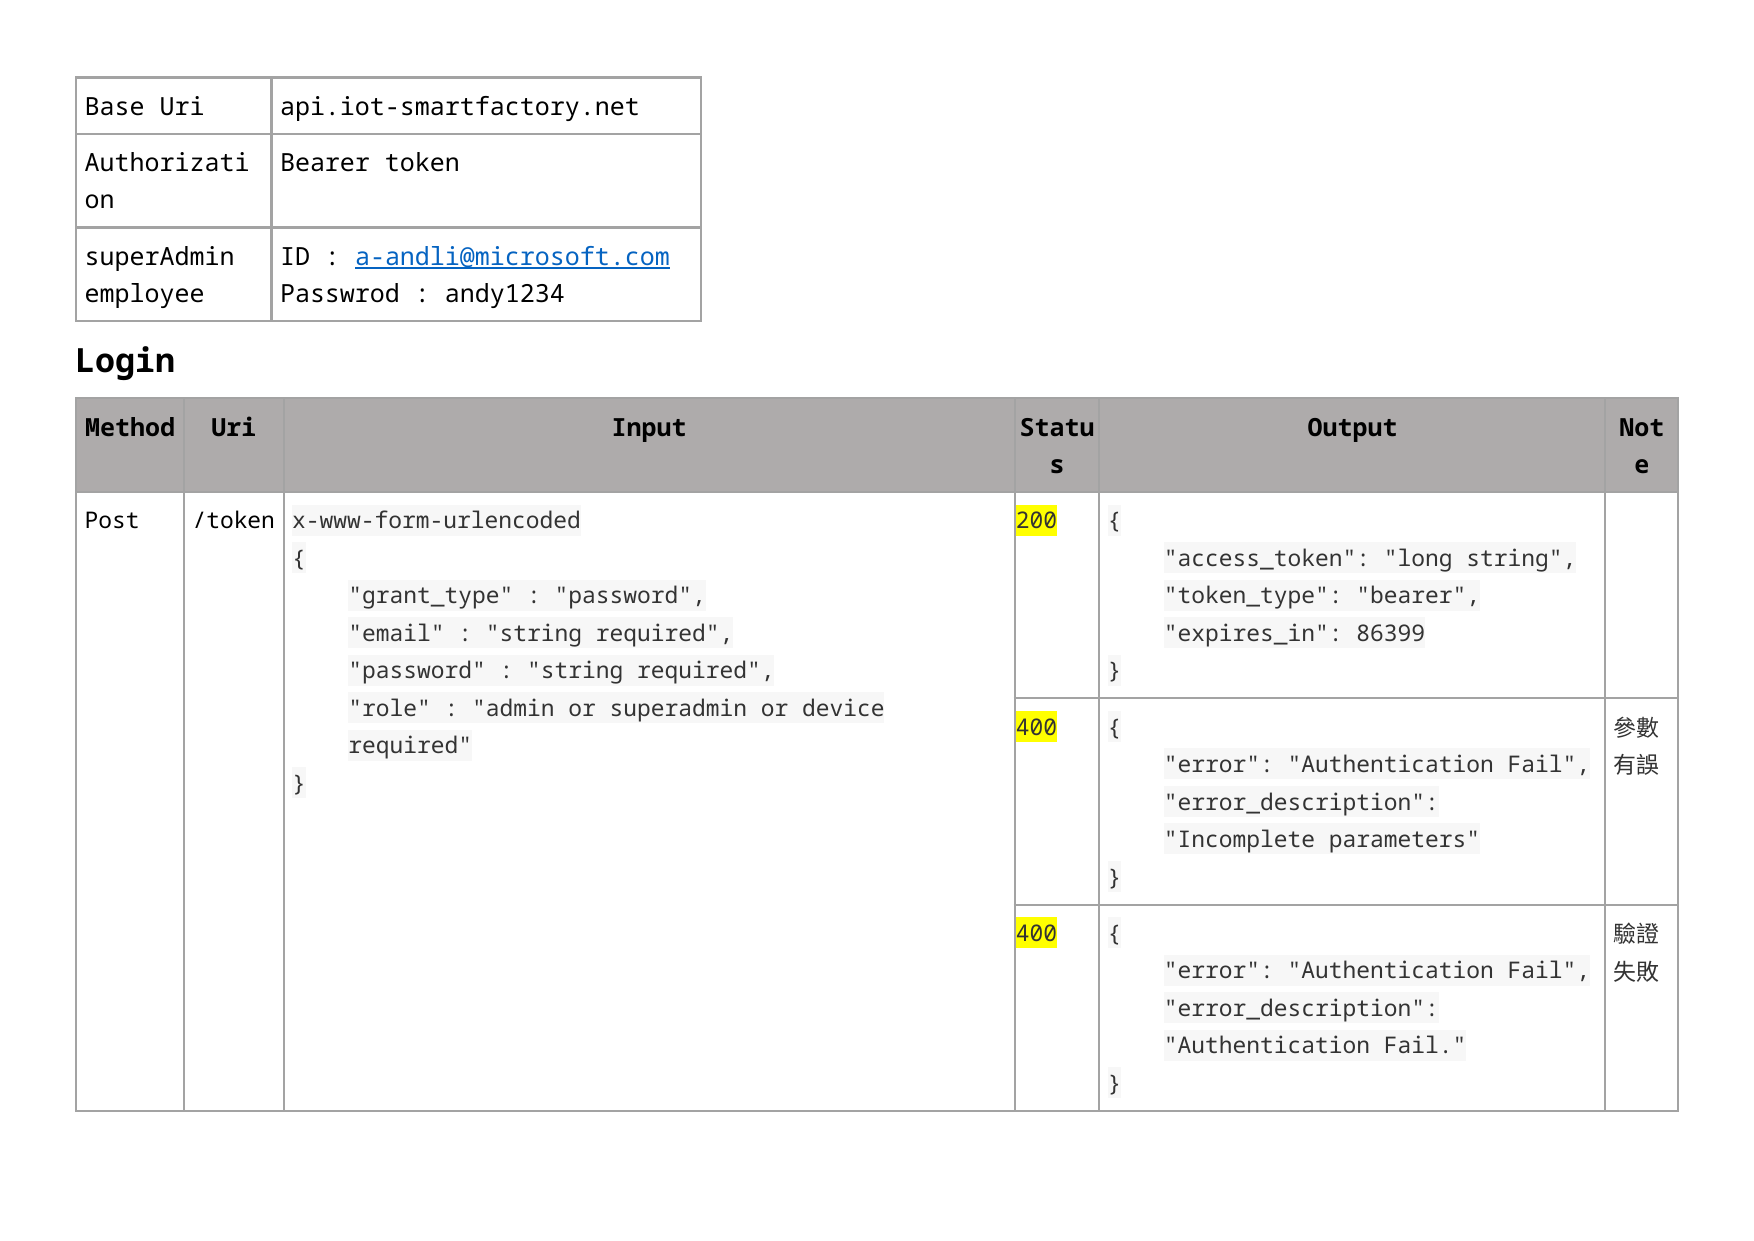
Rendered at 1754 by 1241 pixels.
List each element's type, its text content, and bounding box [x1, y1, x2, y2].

table_header Uri [185, 399, 283, 491]
table_cell { "error": "Authentication Fail", "error_description": "Authentication Fail." } [1100, 906, 1604, 1110]
table_header Note [1606, 399, 1677, 491]
table_cell [1606, 493, 1677, 697]
table_cell x-www-form-urlencoded { "grant_type" : "password", "email" : "string required", "password" : "string required", "role" : "admin or superadmin or device required" } [285, 493, 1014, 1110]
table_cell 400 [1016, 699, 1098, 903]
table_cell { "error": "Authentication Fail", "error_description": "Incomplete parameters" } [1100, 699, 1604, 903]
table_cell 參數有誤 [1606, 699, 1677, 903]
table_cell Bearer token [273, 135, 700, 226]
table_header Base Uri [77, 79, 270, 133]
table_cell Post [77, 493, 183, 1110]
table_header api.iot-smartfactory.net [273, 79, 700, 133]
table_header Method [77, 399, 183, 491]
table_cell ID : a-andli@microsoft.com Passwrod : andy1234 [273, 229, 700, 320]
table_cell superAdmin employee [77, 229, 270, 320]
table_header Output [1100, 399, 1604, 491]
table_header Input [285, 399, 1014, 491]
table_cell /token [185, 493, 283, 1110]
table_cell 驗證失敗 [1606, 906, 1677, 1110]
table_cell 400 [1016, 906, 1098, 1110]
table_header Status [1016, 399, 1098, 491]
table_cell 200 [1016, 493, 1098, 697]
table_cell Authorization [77, 135, 270, 226]
table_cell { "access_token": "long string", "token_type": "bearer", "expires_in": 86399 } [1100, 493, 1604, 697]
text Login [75, 322, 1679, 397]
